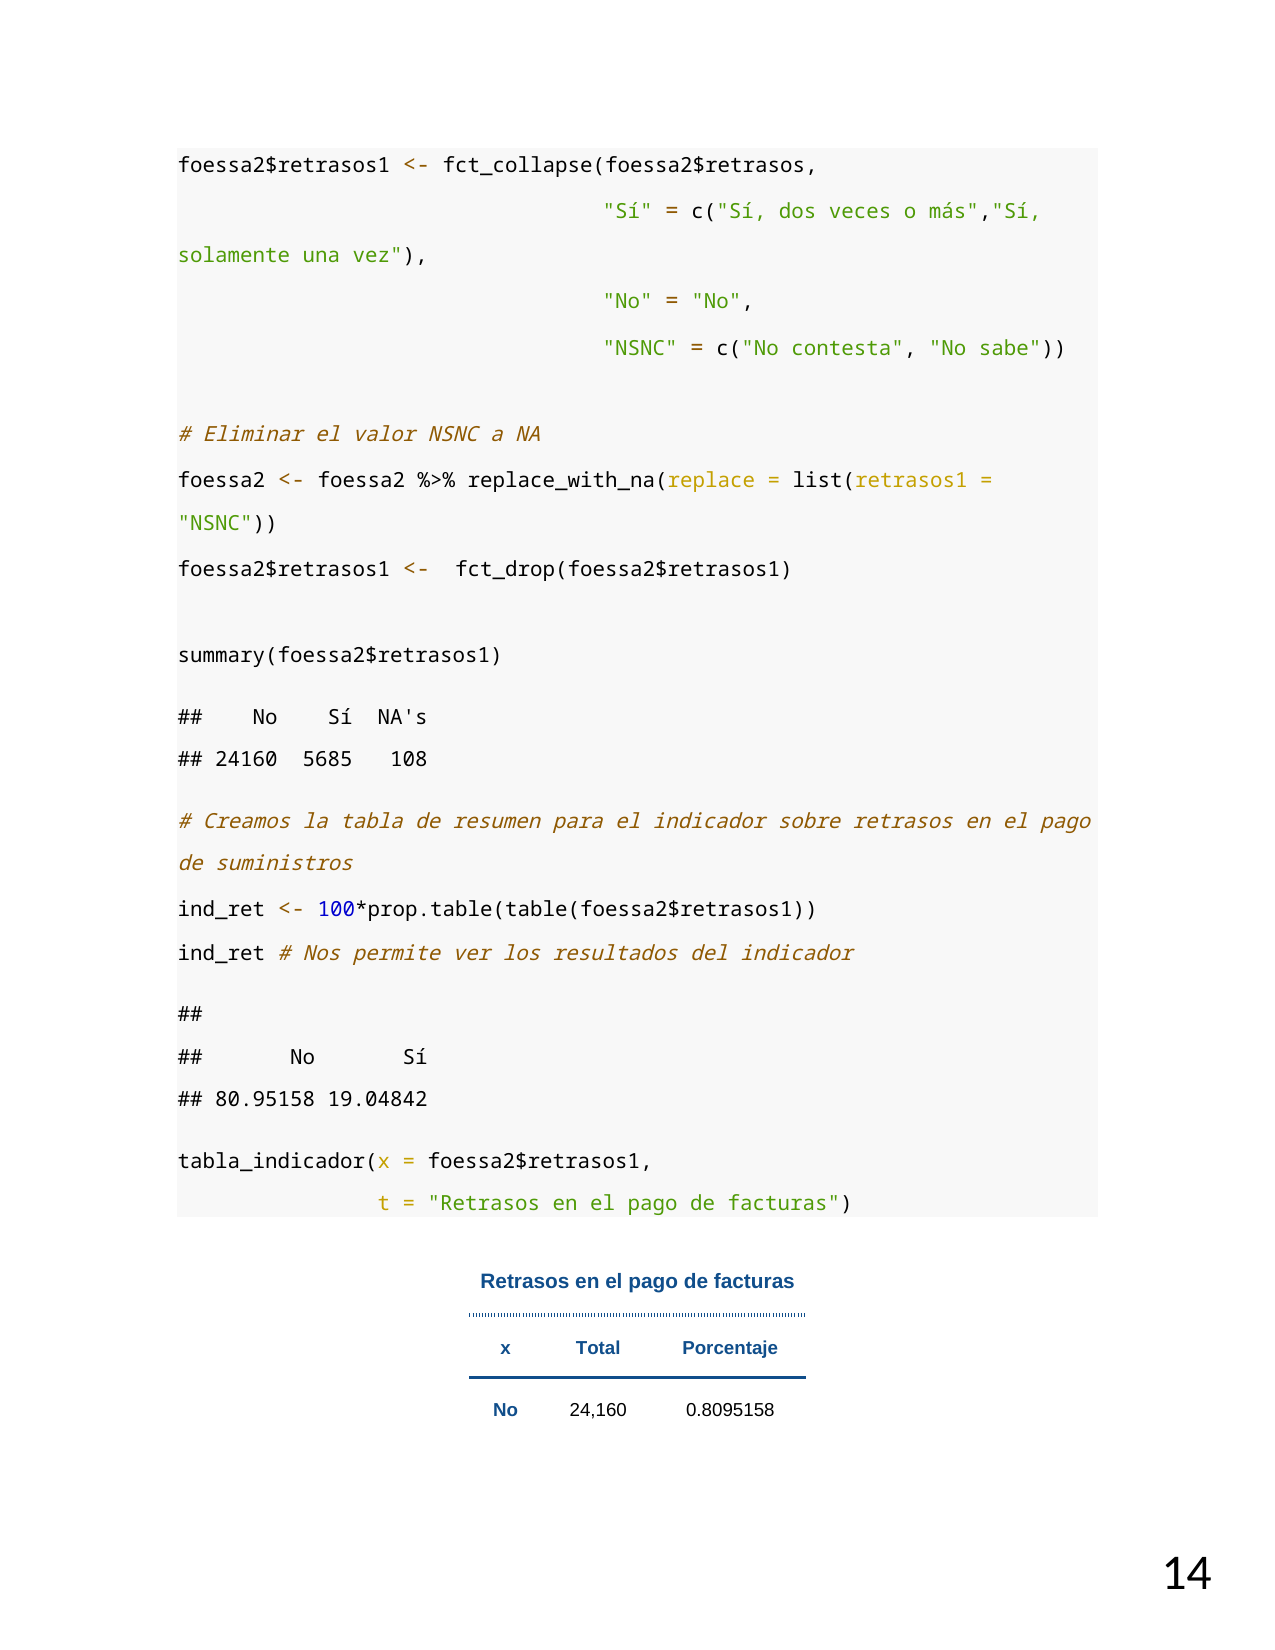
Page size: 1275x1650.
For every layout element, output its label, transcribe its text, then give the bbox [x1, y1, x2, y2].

table_cell 24,160 [541, 1379, 654, 1439]
text tabla_indicador(x = foessa2$retrasos1, t = "Retrasos en el pago de facturas") [177, 1146, 1098, 1217]
table_cell Total [541, 1313, 654, 1376]
table_cell 0.8095158 [654, 1379, 806, 1439]
text # Creamos la tabla de resumen para el indicador sobre retrasos en el pago de suministros ind_ret <- 100*prop.table(table(foessa2$retrasos1)) ind_ret # Nos permite ver los resultados del indicador [177, 806, 1098, 966]
table_cell Porcentaje [654, 1313, 806, 1376]
table_header Retrasos en el pago de facturas [469, 1250, 806, 1313]
text ## No Sí NA's ## 24160 5685 108 [177, 702, 1098, 773]
table_cell x [469, 1313, 541, 1376]
text ## ## No Sí ## 80.95158 19.04842 [177, 999, 1098, 1113]
table_cell No [469, 1379, 541, 1439]
